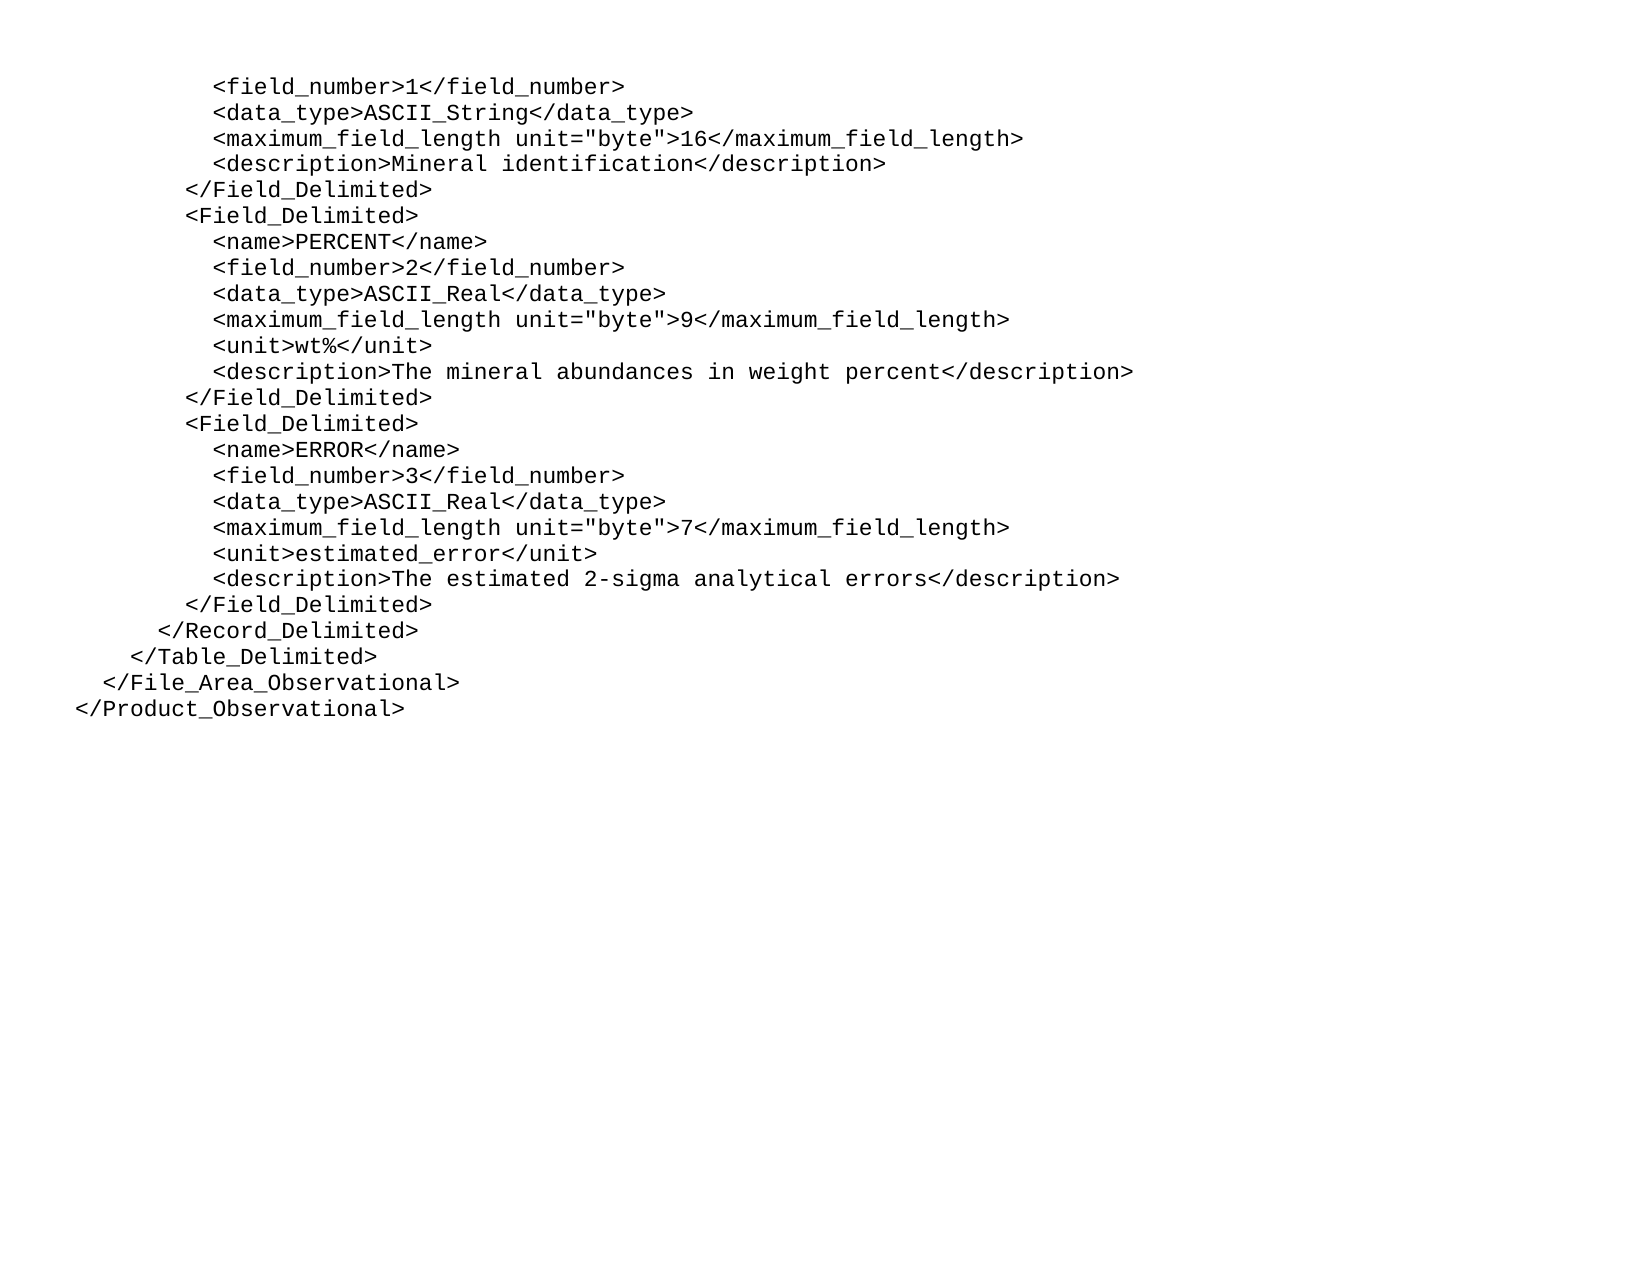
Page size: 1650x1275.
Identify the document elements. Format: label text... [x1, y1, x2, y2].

text </Table_Delimited> [75, 646, 1575, 672]
text <Field_Delimited> [75, 205, 1575, 231]
text <description>The estimated 2-sigma analytical errors</description> [75, 568, 1575, 594]
text </Field_Delimited> [75, 594, 1575, 620]
text </File_Area_Observational> [75, 672, 1575, 697]
text </Field_Delimited> [75, 179, 1575, 205]
text </Record_Delimited> [75, 620, 1575, 646]
text <name>PERCENT</name> [75, 231, 1575, 257]
text <unit>estimated_error</unit> [75, 542, 1575, 568]
text <field_number>1</field_number> [75, 75, 1575, 101]
text <field_number>3</field_number> [75, 464, 1575, 490]
text <data_type>ASCII_Real</data_type> [75, 490, 1575, 516]
text <description>The mineral abundances in weight percent</description> [75, 360, 1575, 386]
text <data_type>ASCII_Real</data_type> [75, 282, 1575, 308]
text <maximum_field_length unit="byte">7</maximum_field_length> [75, 516, 1575, 542]
text </Field_Delimited> [75, 386, 1575, 412]
text <data_type>ASCII_String</data_type> [75, 101, 1575, 127]
text </Product_Observational> [75, 697, 1575, 723]
text <maximum_field_length unit="byte">16</maximum_field_length> [75, 127, 1575, 153]
text <unit>wt%</unit> [75, 334, 1575, 360]
text <name>ERROR</name> [75, 438, 1575, 464]
text <maximum_field_length unit="byte">9</maximum_field_length> [75, 308, 1575, 334]
text <Field_Delimited> [75, 412, 1575, 438]
text <description>Mineral identification</description> [75, 153, 1575, 179]
text <field_number>2</field_number> [75, 257, 1575, 282]
